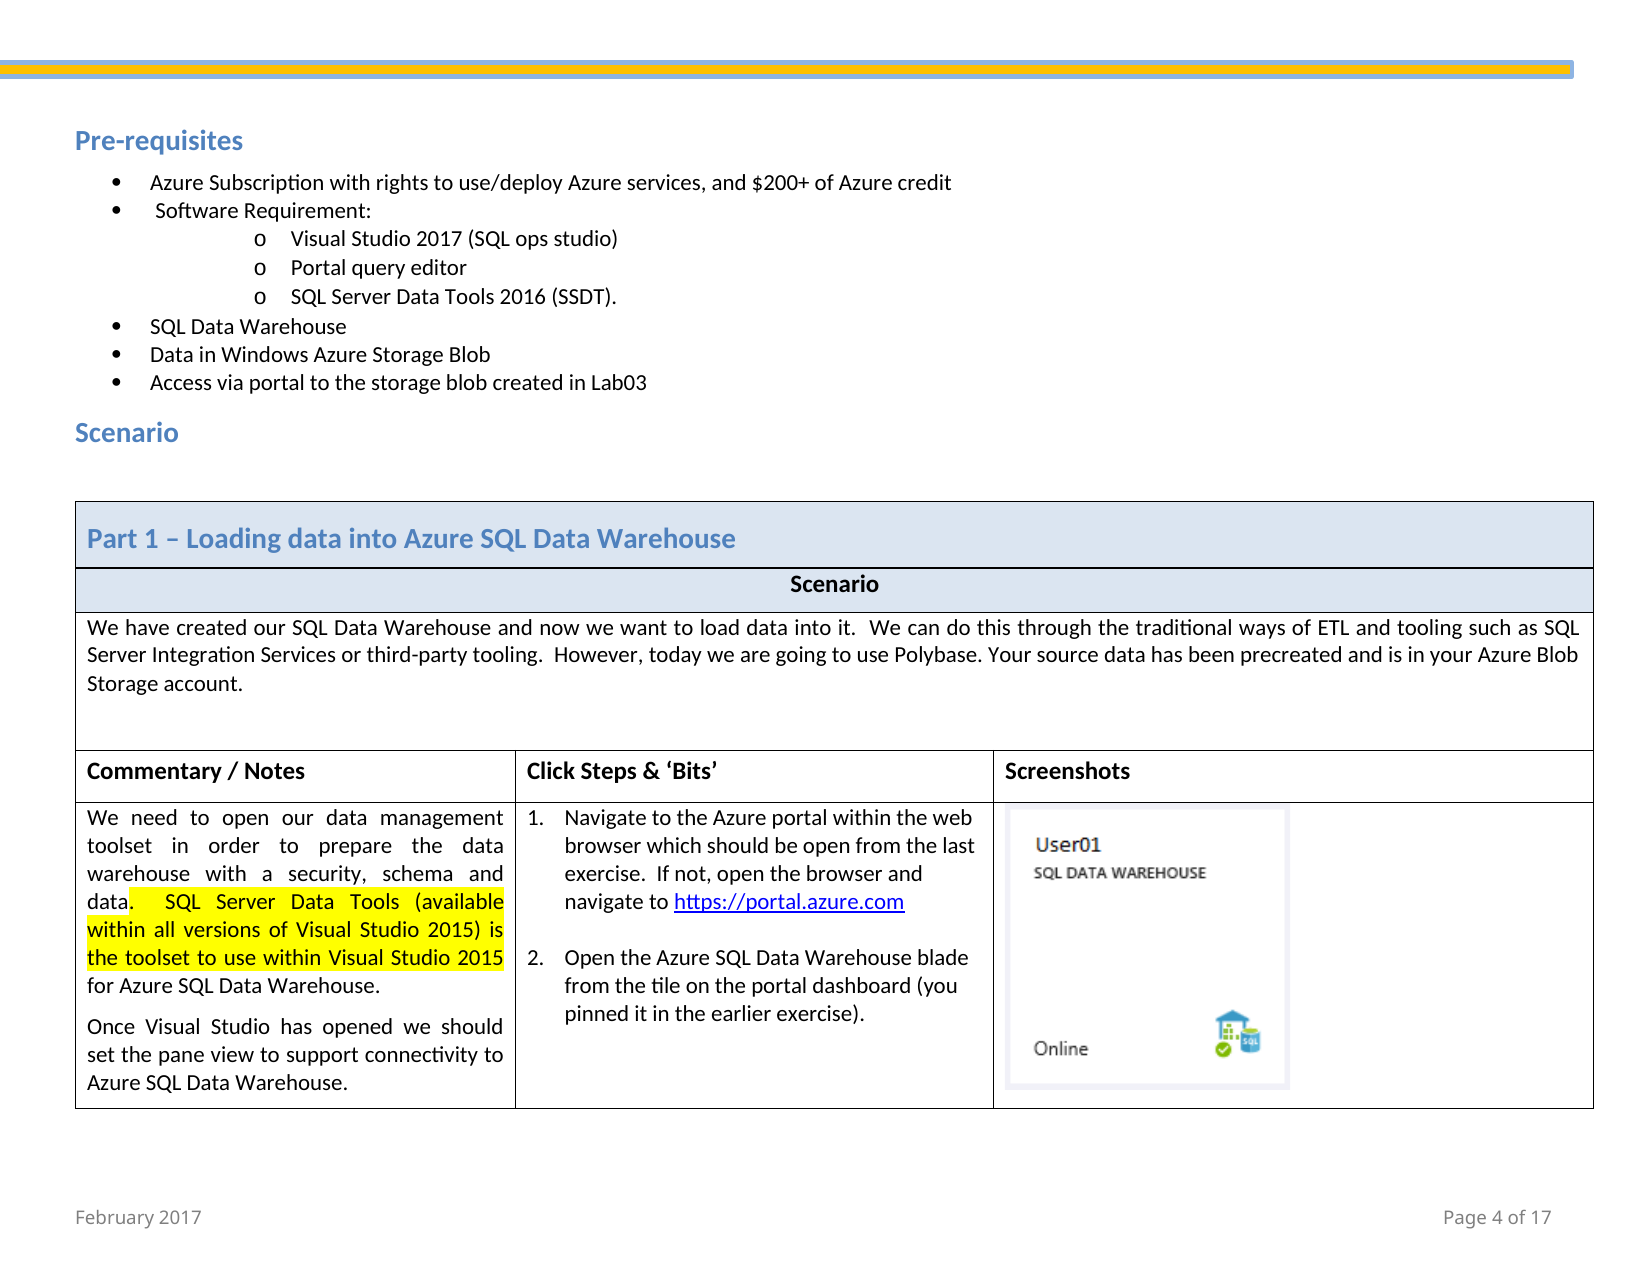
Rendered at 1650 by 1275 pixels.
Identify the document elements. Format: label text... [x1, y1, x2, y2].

table_cell Screenshots [994, 751, 1593, 802]
list Data in Windows Azure Storage Blob [112, 340, 1575, 368]
table_cell We need to open our data management toolset in order to prepare the data warehouse with a security, schema and data. SQL Server Data Tools (available within all versions of Visual Studio 2015) is the toolset to use within Visual Studio 2015 for Azure SQL Data Warehouse. Once Visual Studio has opened we should set the pane view to support connectivity to Azure SQL Data Warehouse. [76, 803, 515, 1108]
list SQL Server Data Tools 2016 (SSDT). [253, 283, 1575, 312]
table_cell [994, 803, 1593, 1108]
picture [1004, 803, 1291, 1090]
list SQL Data Warehouse [112, 312, 1575, 340]
table_cell Commentary / Notes [76, 751, 515, 802]
list Visual Studio 2017 (SQL ops studio) [253, 224, 1575, 253]
list Access via portal to the storage blob created in Lab03 [112, 368, 1575, 396]
table_header Part 1 – Loading data into Azure SQL Data Warehouse [76, 502, 1593, 567]
subtitle Scenario [75, 421, 1575, 448]
table_cell We have created our SQL Data Warehouse and now we want to load data into it. We can do this through the traditional ways of ETL and tooling such as SQL Server Integration Services or third-party tooling. However, today we are going to use Polybase. Your source data has been precreated and is in your Azure Blob Storage account. [76, 613, 1593, 750]
list Software Requirement: [112, 196, 1575, 224]
list Portal query editor [253, 253, 1575, 283]
table_cell Click Steps & ‘Bits’ [516, 751, 993, 802]
subtitle Pre-requisites [75, 129, 1575, 156]
list Azure Subscription with rights to use/deploy Azure services, and $200+ of Azure credit [112, 168, 1575, 196]
table_cell Scenario [76, 569, 1593, 612]
table_cell Navigate to the Azure portal within the web browser which should be open from the last exercise. If not, open the browser and navigate to https://portal.azure.com Open the Azure SQL Data Warehouse blade from the tile on the portal dashboard (you pinned it in the earlier exercise). [516, 803, 993, 1108]
